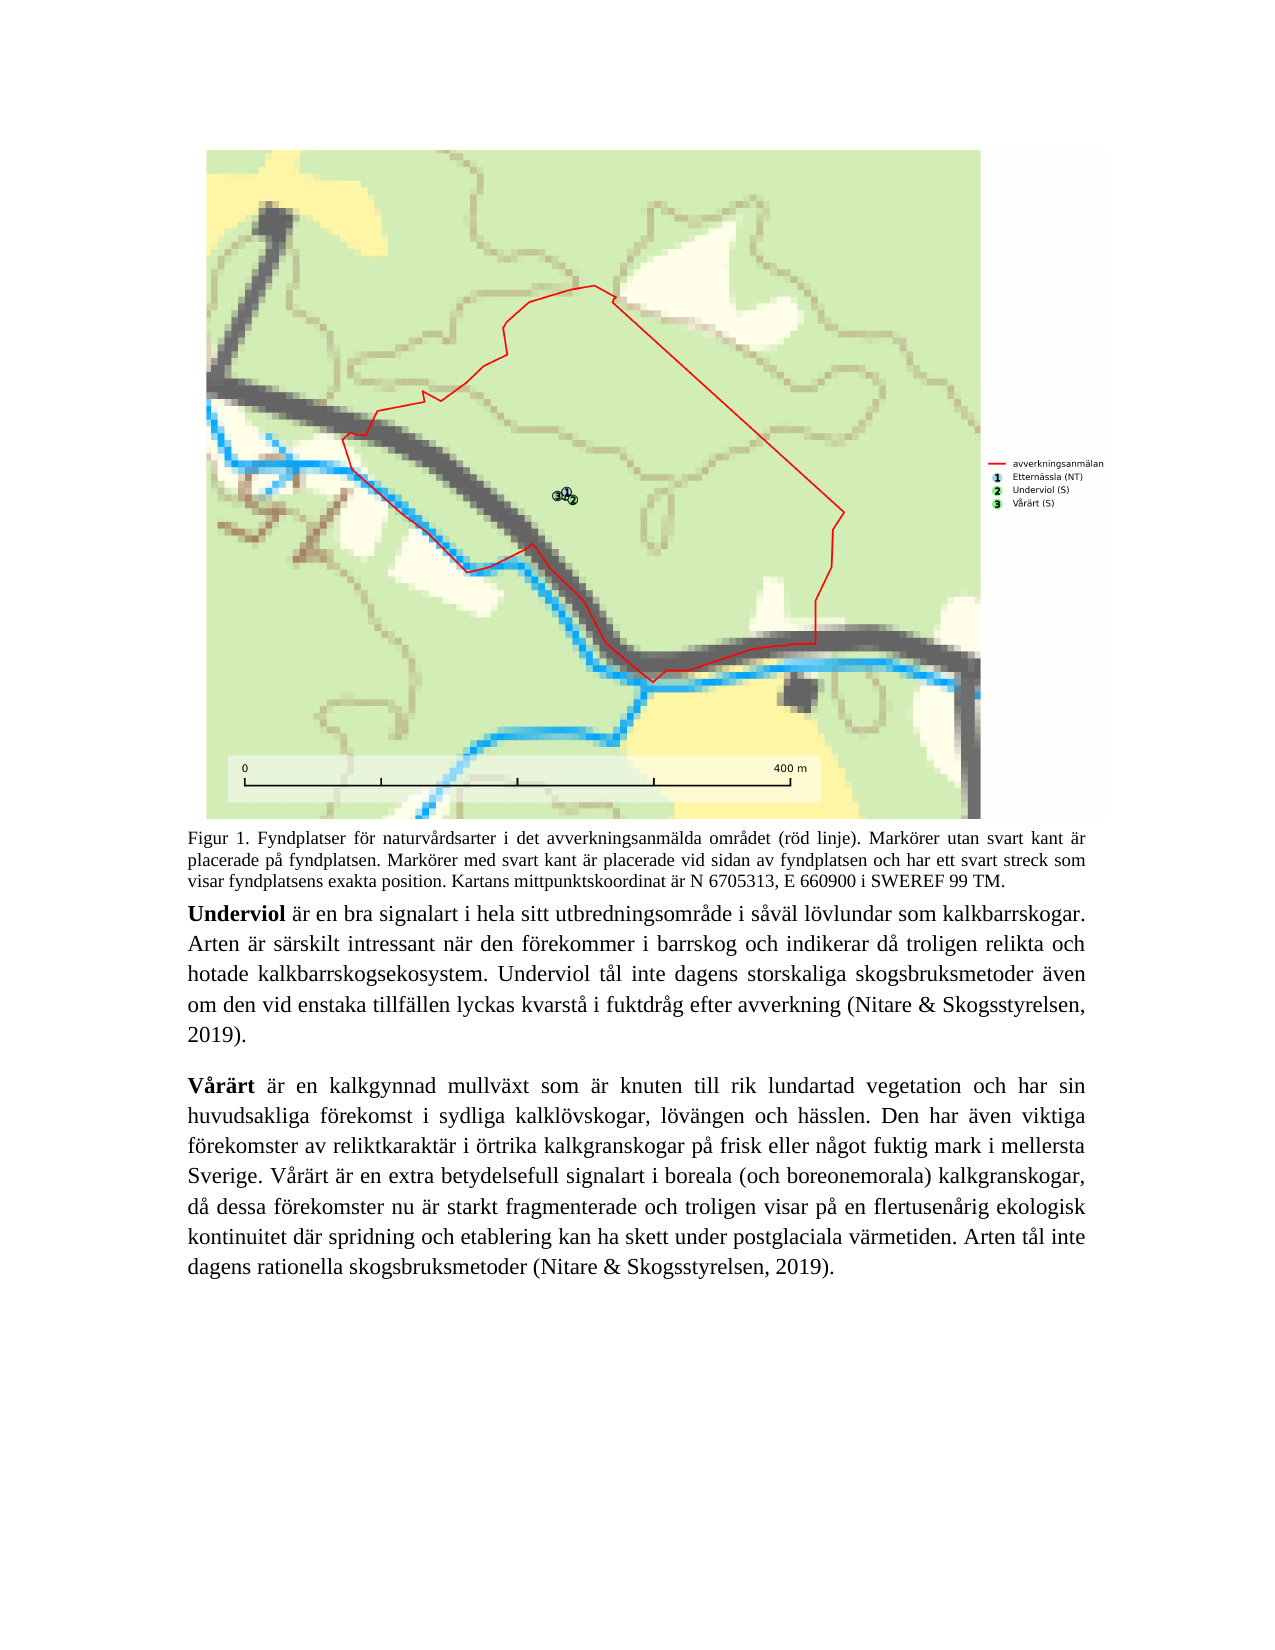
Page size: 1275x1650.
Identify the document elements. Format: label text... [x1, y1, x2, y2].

text Underviol är en bra signalart i hela sitt utbredningsområde i såväl lövlundar som kalkbarrskogar. Arten är särskilt intressant när den förekommer i barrskog och indikerar då troligen relikta och hotade kalkbarrskogsekosystem. Underviol tål inte dagens storskaliga skogsbruksmetoder även om den vid enstaka tillfällen lyckas kvarstå i fuktdråg efter avverkning (Nitare & Skogsstyrelsen, 2019). [187, 900, 1087, 1047]
text Figur 1. Fyndplatser för naturvårdsarter i det avverkningsanmälda området (röd linje). Markörer utan svart kant är placerade på fyndplatsen. Markörer med svart kant är placerade vid sidan av fyndplatsen och har ett svart streck som visar fyndplatsens exakta position. Kartans mittpunktskoordinat är N 6705313, E 660900 i SWEREF 99 TM. [187, 827, 1087, 892]
text Vårärt är en kalkgynnad mullväxt som är knuten till rik lundartad vegetation och har sin huvudsakliga förekomst i sydliga kalklövskogar, lövängen och hässlen. Den har även viktiga förekomster av reliktkaraktär i örtrika kalkgranskogar på frisk eller något fuktig mark i mellersta Sverige. Vårärt är en extra betydelsefull signalart i boreala (och boreonemorala) kalkgranskogar, då dessa förekomster nu är starkt fragmenterade och troligen visar på en flertusenårig ekologisk kontinuitet där spridning och etablering kan ha skett under postglaciala värmetiden. Arten tål inte dagens rationella skogsbruksmetoder (Nitare & Skogsstyrelsen, 2019). [187, 1072, 1087, 1279]
picture [206, 150, 1107, 819]
